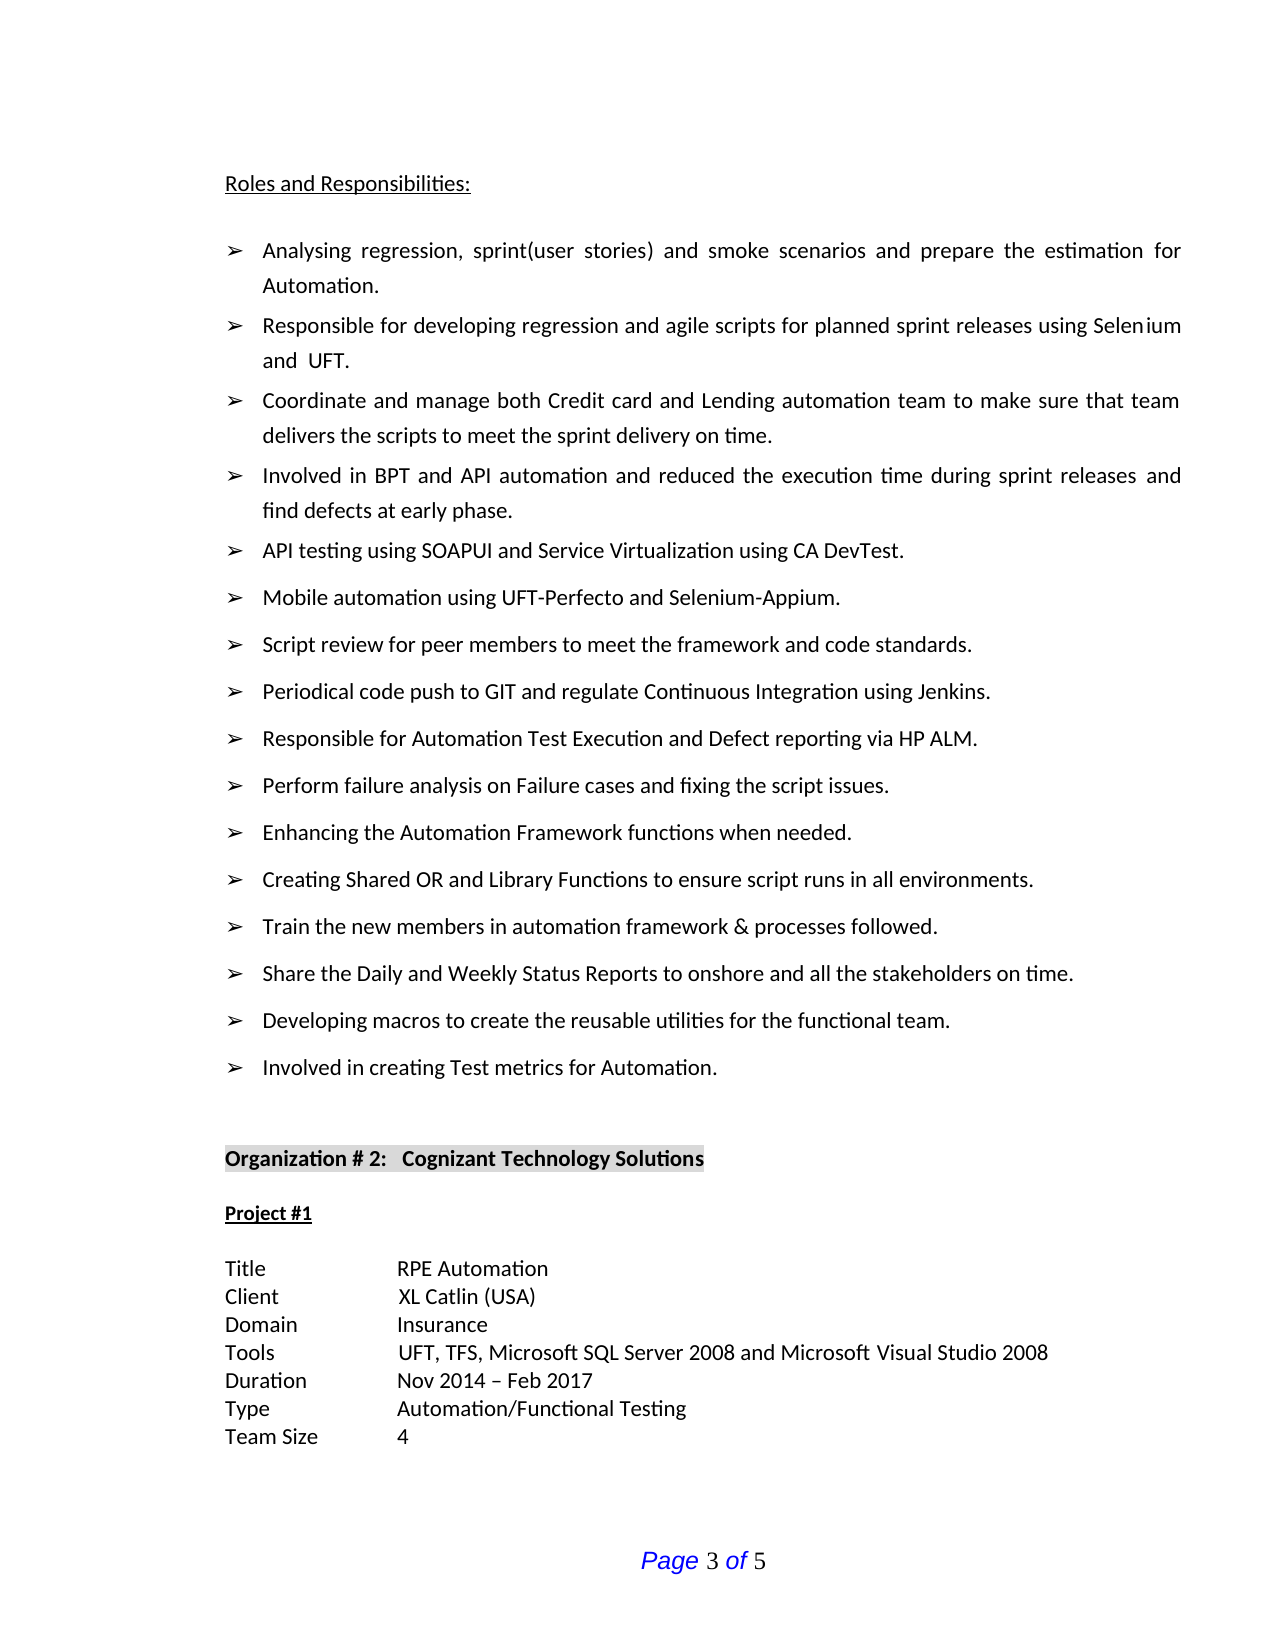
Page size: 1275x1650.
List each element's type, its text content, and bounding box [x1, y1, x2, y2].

text Domain Insurance [225, 1310, 1181, 1338]
text Tools UFT, TFS, Microsoft SQL Server 2008 and Microsoft Visual Studio 2008 [225, 1338, 1181, 1366]
text Organization # 2: Cognizant Technology Solutions [225, 1144, 1181, 1172]
list Perform failure analysis on Failure cases and fixing the script issues. [225, 759, 1181, 807]
list API testing using SOAPUI and Service Virtualization using CA DevTest. [225, 525, 1181, 572]
text Team Size 4 [225, 1422, 1181, 1450]
text Type Automation/Functional Testing [225, 1394, 1181, 1422]
list Script review for peer members to meet the framework and code standards. [225, 619, 1181, 666]
list Periodical code push to GIT and regulate Continuous Integration using Jenkins. [225, 666, 1181, 713]
text Title RPE Automation [225, 1254, 1181, 1282]
list Responsible for developing regression and agile scripts for planned sprint releases using Selenium and UFT. [225, 300, 1181, 375]
list Responsible for Automation Test Execution and Defect reporting via HP ALM. [225, 713, 1181, 759]
text Project #1 [225, 1201, 1181, 1226]
list Developing macros to create the reusable utilities for the functional team. [225, 994, 1181, 1041]
list Involved in creating Test metrics for Automation. [225, 1041, 1181, 1088]
list Train the new members in automation framework & processes followed. [225, 901, 1181, 947]
text Roles and Responsibilities: [225, 169, 1181, 197]
list Share the Daily and Weekly Status Reports to onshore and all the stakeholders on time. [225, 947, 1181, 994]
list Coordinate and manage both Credit card and Lending automation team to make sure that team delivers the scripts to meet the sprint delivery on time. [225, 375, 1181, 450]
text Duration Nov 2014 – Feb 2017 [225, 1366, 1181, 1394]
list Involved in BPT and API automation and reduced the execution time during sprint releases and find defects at early phase. [225, 450, 1181, 525]
list Enhancing the Automation Framework functions when needed. [225, 807, 1181, 853]
list Analysing regression, sprint(user stories) and smoke scenarios and prepare the estimation for Automation. [225, 225, 1181, 300]
list Creating Shared OR and Library Functions to ensure script runs in all environments. [225, 853, 1181, 901]
text Client XL Catlin (USA) [225, 1282, 1181, 1310]
list Mobile automation using UFT-Perfecto and Selenium-Appium. [225, 572, 1181, 619]
